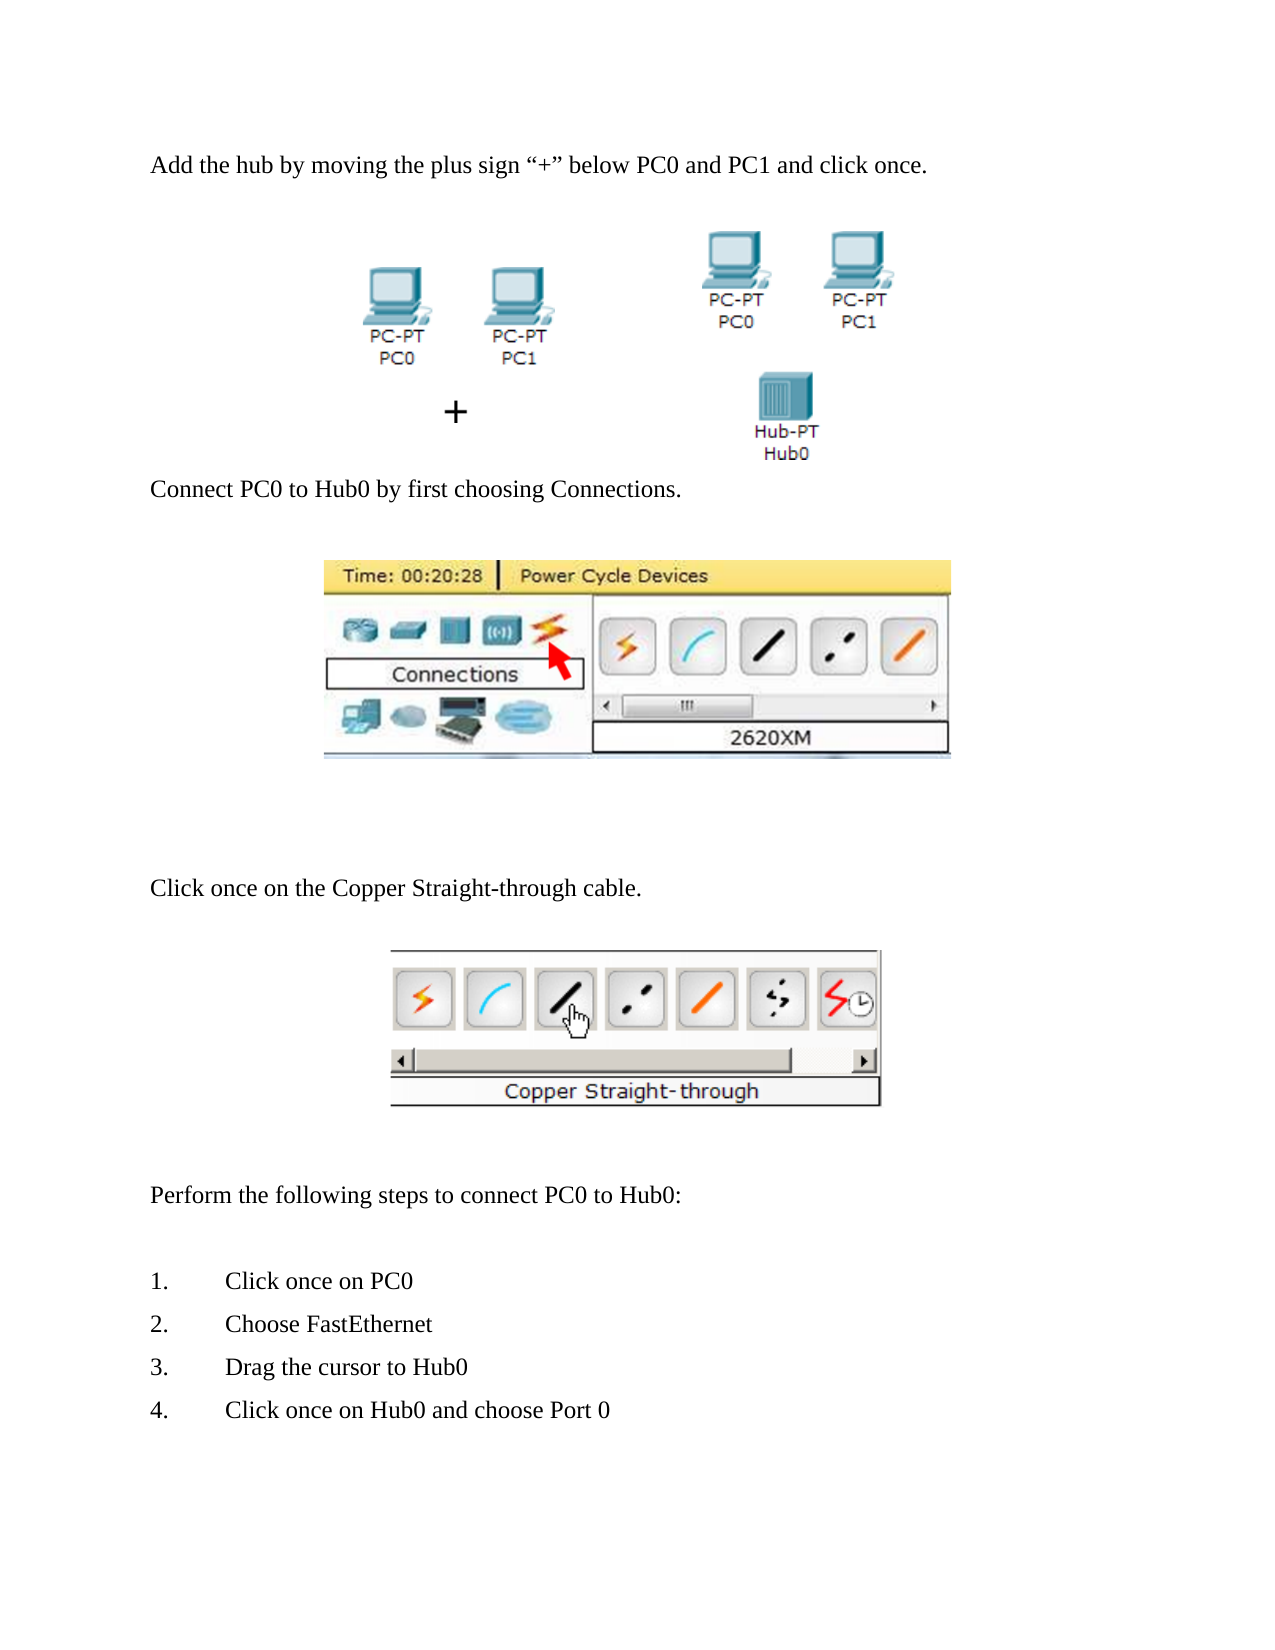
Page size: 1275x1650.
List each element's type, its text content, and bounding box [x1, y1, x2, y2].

picture [390, 950, 885, 1108]
text Perform the following steps to connect PC0 to Hub0: [150, 1180, 1125, 1208]
text Click once on the Copper Straight-through cable. [150, 873, 1125, 902]
text 4. Click once on Hub0 and choose Port 0 [150, 1395, 1125, 1424]
text 2. Choose FastEthernet [150, 1309, 1125, 1338]
text Add the hub by moving the plus sign “+” below PC0 and PC1 and click once. [150, 150, 1125, 179]
text 3. Drag the cursor to Hub0 [150, 1352, 1125, 1381]
picture [702, 231, 895, 460]
picture [323, 560, 952, 759]
picture [362, 267, 555, 423]
text 1. Click once on PC0 [150, 1266, 1125, 1295]
